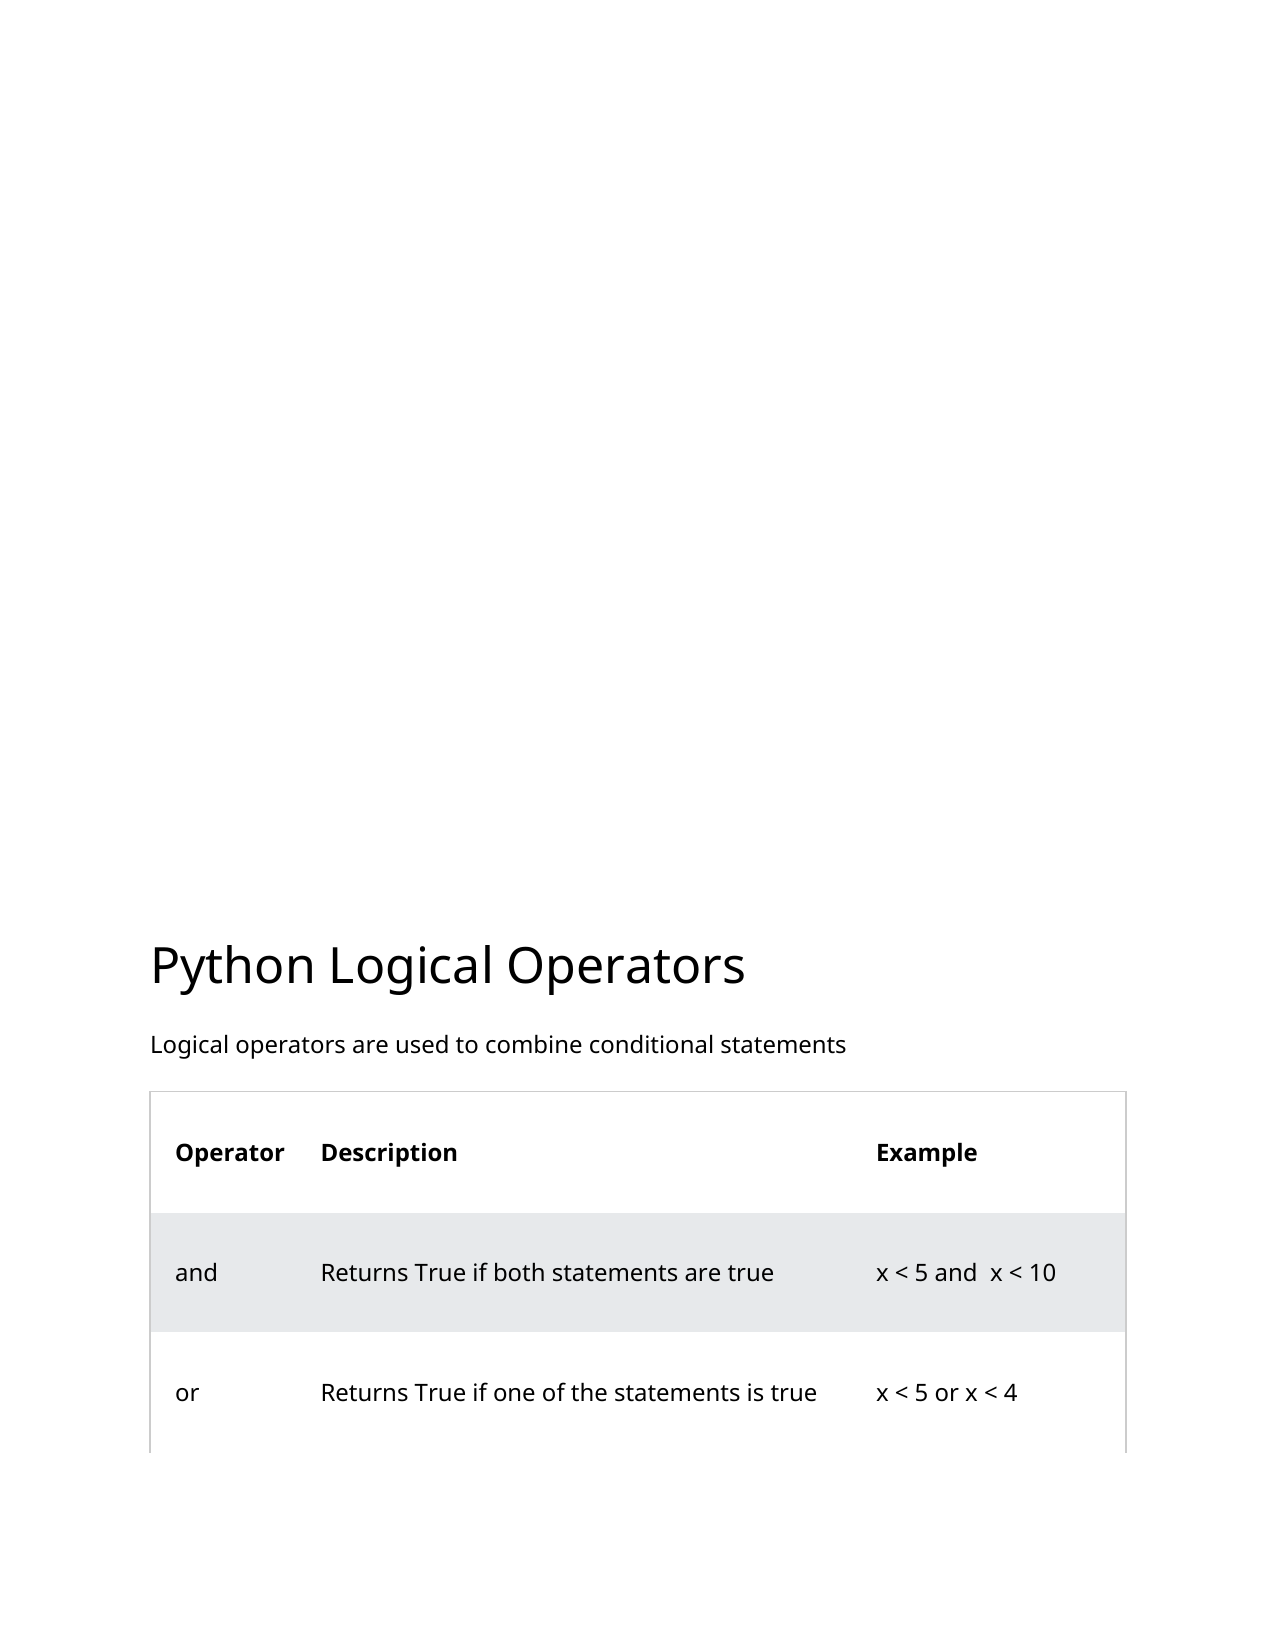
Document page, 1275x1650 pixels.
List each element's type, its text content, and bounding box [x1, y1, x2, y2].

table_header Operator [151, 1092, 308, 1212]
table_cell or [151, 1333, 308, 1453]
table_cell Returns True if both statements are true [308, 1213, 863, 1332]
table_header Example [863, 1092, 1125, 1212]
text Python Logical Operators [150, 930, 1125, 998]
table_cell Returns True if one of the statements is true [308, 1333, 863, 1453]
table_cell and [151, 1213, 308, 1332]
table_header Description [308, 1092, 863, 1212]
table_cell x < 5 or x < 4 [863, 1333, 1125, 1453]
table_cell x < 5 and x < 10 [863, 1213, 1125, 1332]
text Logical operators are used to combine conditional statements [150, 1028, 1125, 1061]
